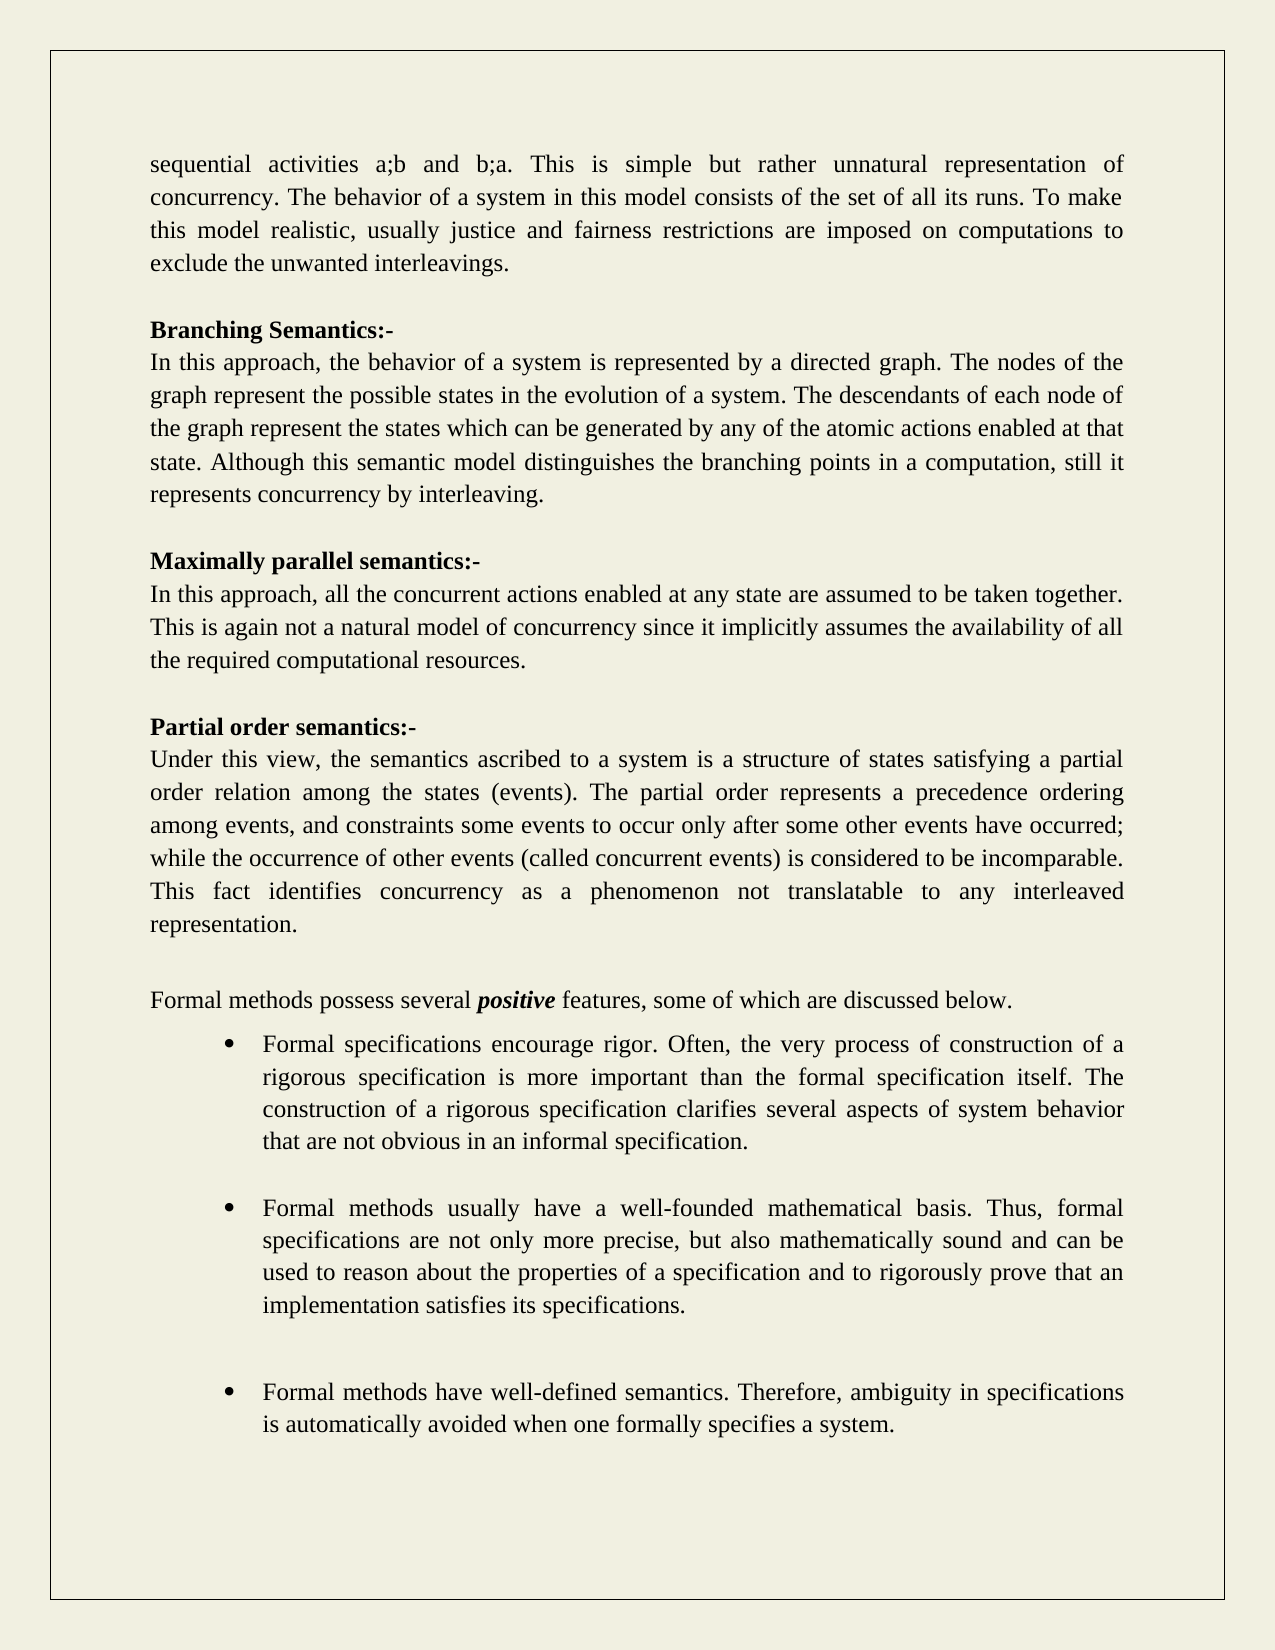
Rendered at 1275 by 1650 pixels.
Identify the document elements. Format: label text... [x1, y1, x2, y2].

list Formal methods have well-defined semantics. Therefore, ambiguity in specifications is automatically avoided when one formally specifies a system. [225, 1377, 1125, 1438]
subtitle Partial order semantics:- [150, 712, 1162, 740]
text Under this view, the semantics ascribed to a system is a structure of states satisfying a partial order relation among the states (events). The partial order represents a precedence ordering among events, and constraints some events to occur only after some other events have occurred; while the occurrence of other events (called concurrent events) is considered to be incomparable. This fact identifies concurrency as a phenomenon not translatable to any interleaved representation. [150, 744, 1125, 938]
subtitle Maximally parallel semantics:- [150, 546, 1162, 575]
subtitle Branching Semantics:- [150, 315, 1162, 344]
text sequential activities a;b and b;a. This is simple but rather unnatural representation of concurrency. The behavior of a system in this model consists of the set of all its runs. To make this model realistic, usually justice and fairness restrictions are imposed on computations to exclude the unwanted interleavings. [150, 149, 1125, 277]
text Formal methods possess several positive features, some of which are discussed below. [150, 986, 1162, 1014]
text In this approach, the behavior of a system is represented by a directed graph. The nodes of the graph represent the possible states in the evolution of a system. The descendants of each node of the graph represent the states which can be generated by any of the atomic actions enabled at that state. Although this semantic model distinguishes the branching points in a computation, still it represents concurrency by interleaving. [150, 347, 1125, 508]
list Formal methods usually have a well-founded mathematical basis. Thus, formal specifications are not only more precise, but also mathematically sound and can be used to reason about the properties of a specification and to rigorously prove that an implementation satisfies its specifications. [225, 1193, 1125, 1319]
list Formal specifications encourage rigor. Often, the very process of construction of a rigorous specification is more important than the formal specification itself. The construction of a rigorous specification clarifies several aspects of system behavior that are not obvious in an informal specification. [225, 1029, 1125, 1155]
text In this approach, all the concurrent actions enabled at any state are assumed to be taken together. This is again not a natural model of concurrency since it implicitly assumes the availability of all the required computational resources. [150, 579, 1124, 674]
